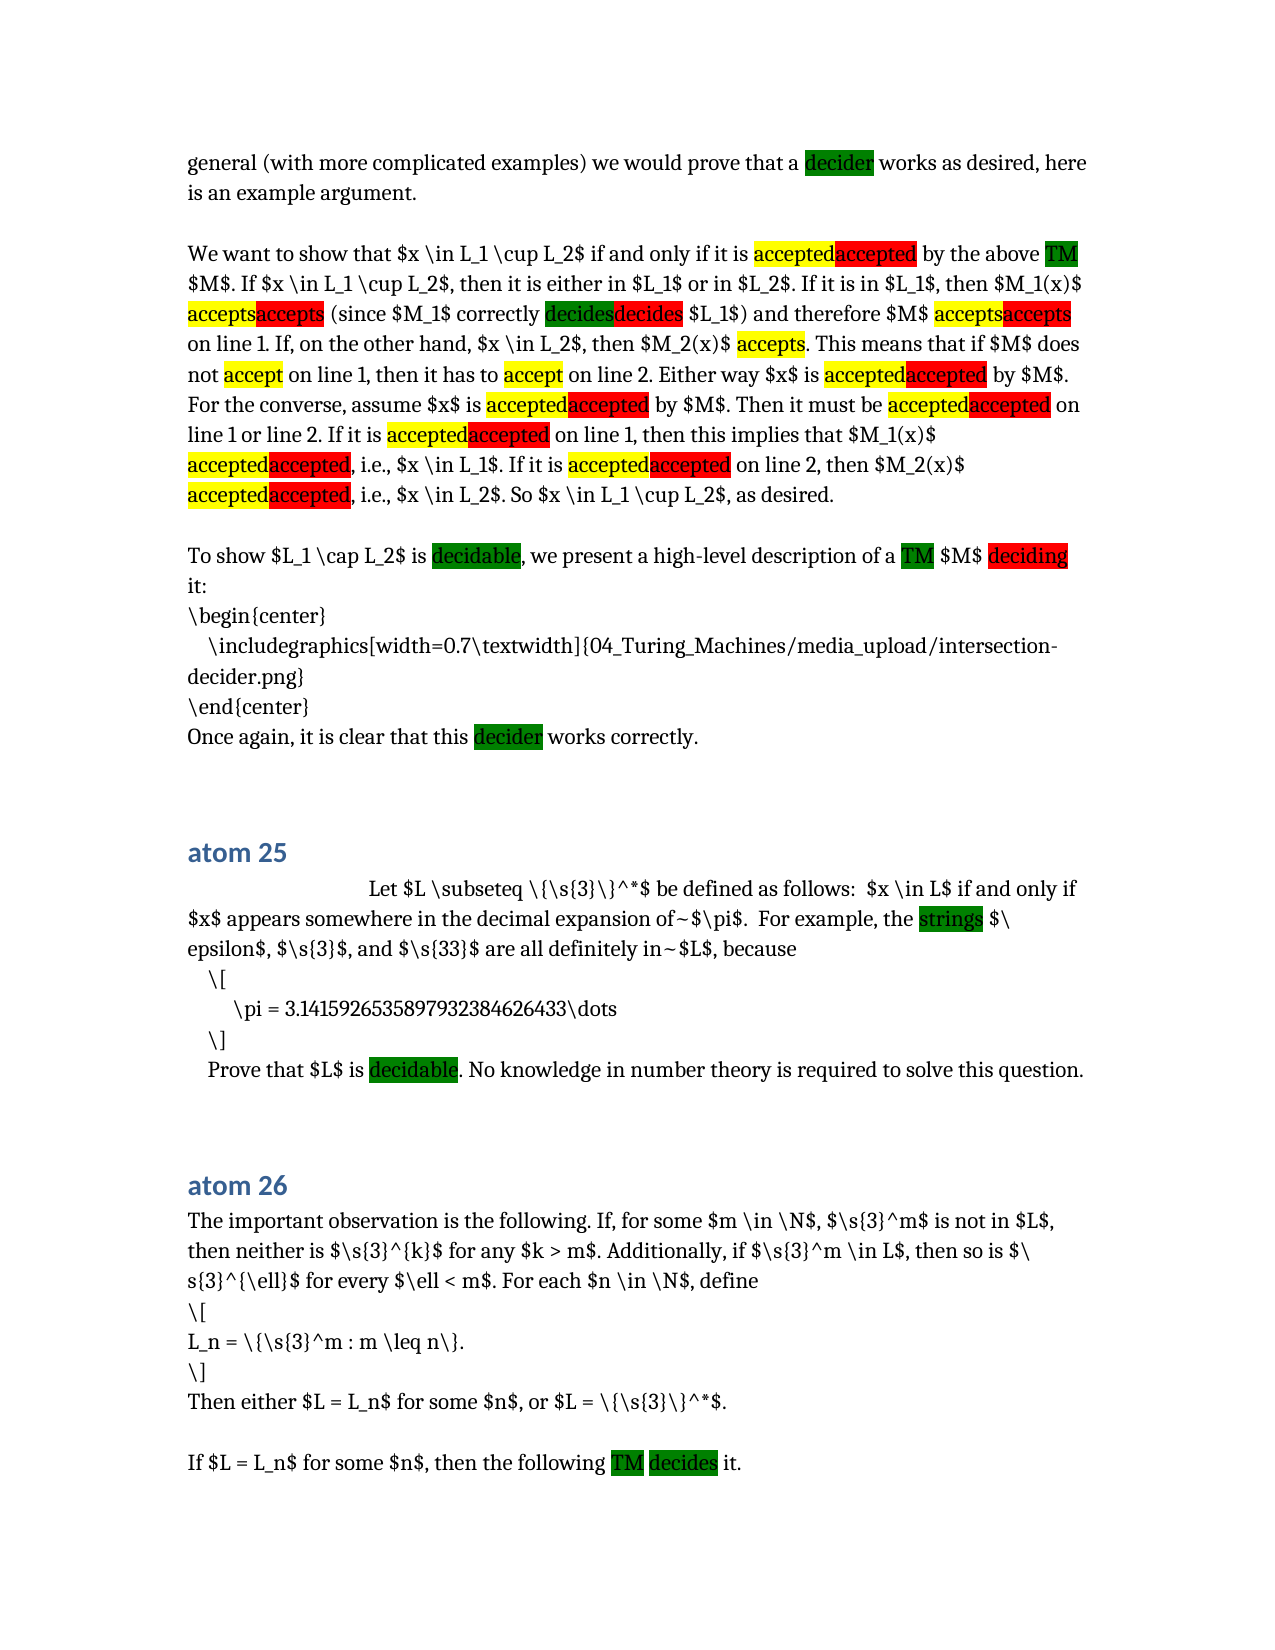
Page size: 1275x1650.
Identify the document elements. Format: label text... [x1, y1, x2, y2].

subtitle atom 25 [187, 834, 1087, 870]
text Let $L \subseteq \{\s{3}\}^*$ be defined as follows: $x \in L$ if and only if $x$ appears somewhere in the decimal expansion of~$\pi$. For example, the strings $\epsilon$, $\s{3}$, and $\s{33}$ are all definitely in~$L$, because \[ \pi = 3.1415926535897932384626433\dots \] Prove that $L$ is decidable. No knowledge in number theory is required to solve this question. [187, 875, 1087, 1113]
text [187, 1208, 1087, 1476]
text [187, 150, 1087, 781]
subtitle atom 26 [187, 1167, 1087, 1203]
